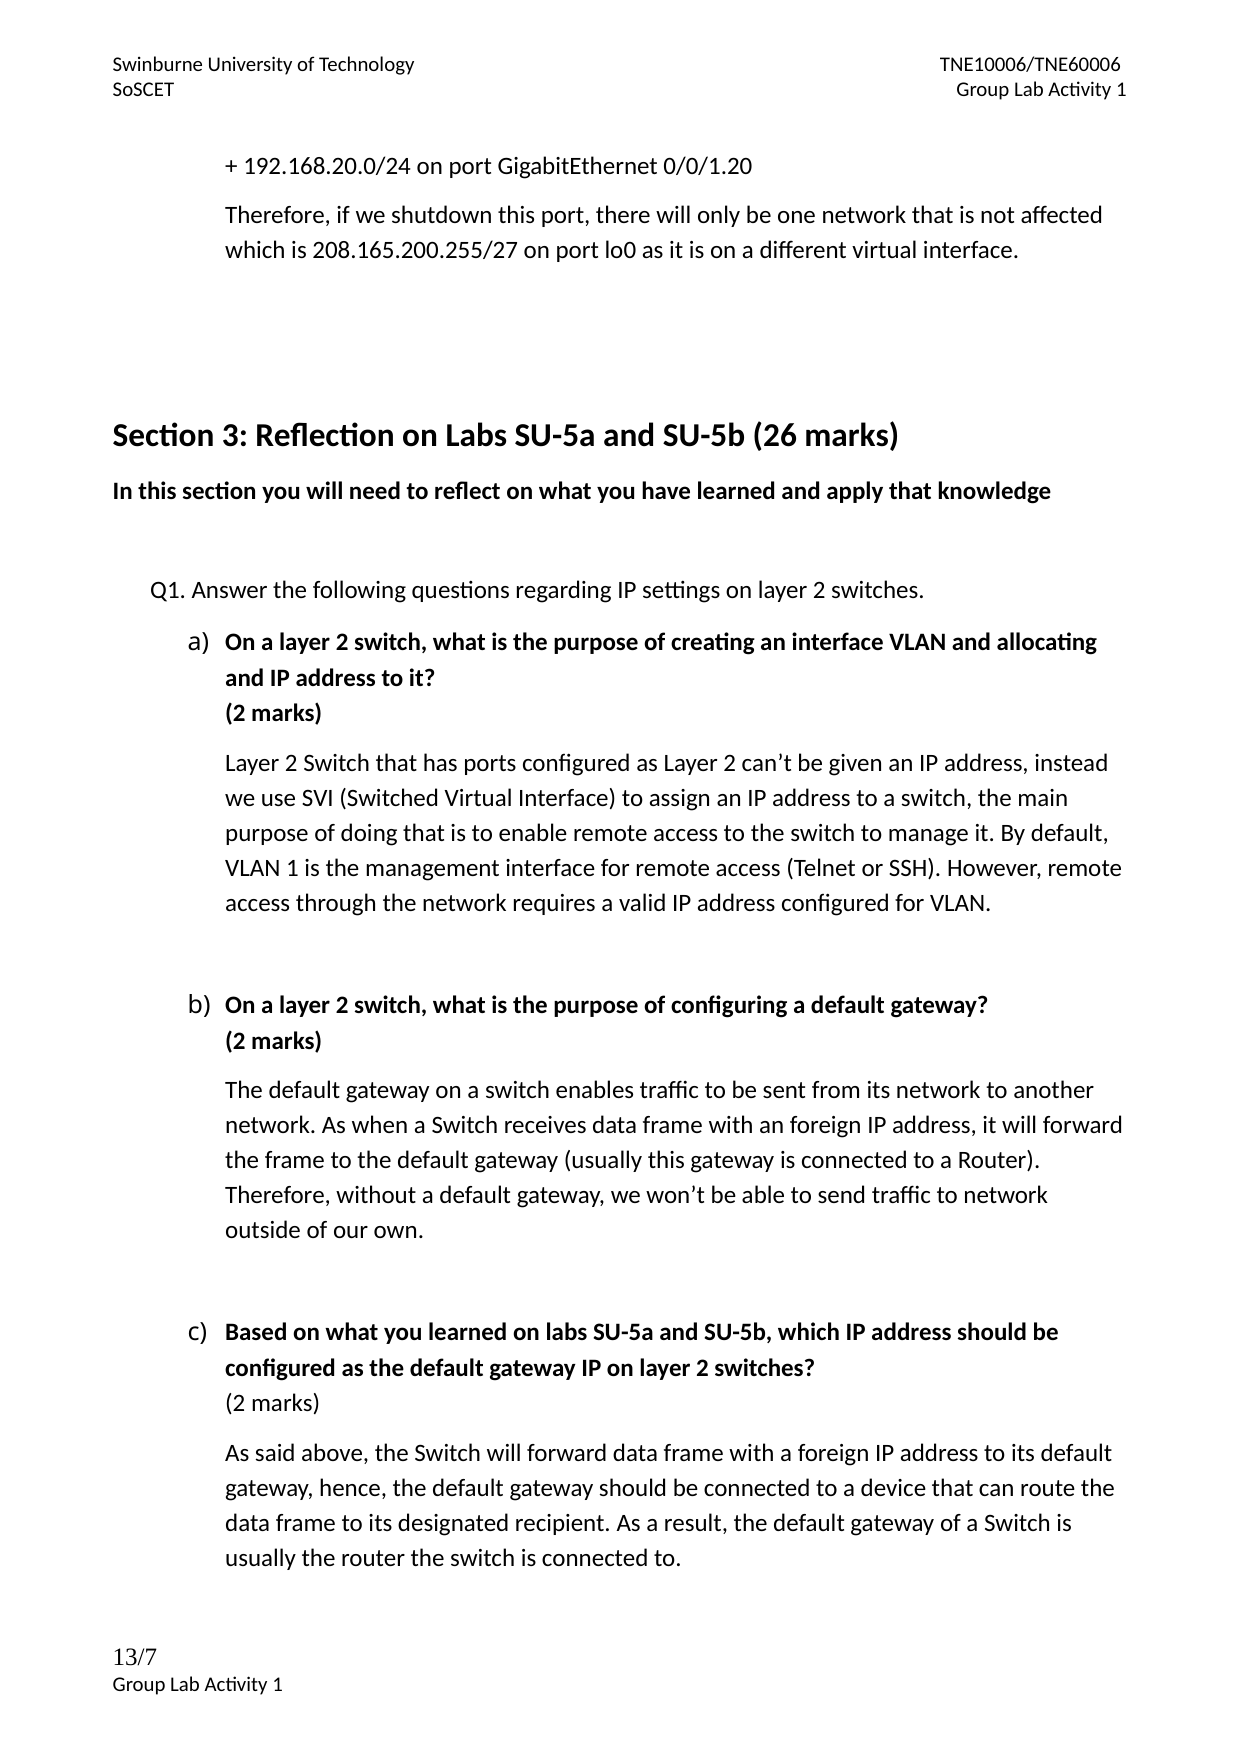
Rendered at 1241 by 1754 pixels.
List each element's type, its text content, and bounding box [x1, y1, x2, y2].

text Section 3: Reflection on Labs SU-5a and SU-5b (26 marks) [112, 414, 1128, 454]
list Based on what you learned on labs SU-5a and SU-5b, which IP address should be configured as the default gateway IP on layer 2 switches? (2 marks) [187, 1313, 1128, 1418]
text In this section you will need to reflect on what you have learned and apply that knowledge [112, 475, 1128, 506]
text Q1. Answer the following questions regarding IP settings on layer 2 switches. [150, 574, 1128, 605]
text + 192.168.20.0/24 on port GigabitEthernet 0/0/1.20 [225, 150, 1128, 181]
list On a layer 2 switch, what is the purpose of creating an interface VLAN and allocating and IP address to it? (2 marks) [187, 624, 1128, 728]
list On a layer 2 switch, what is the purpose of configuring a default gateway? (2 marks) [187, 986, 1128, 1055]
text Therefore, if we shutdown this port, there will only be one network that is not affected which is 208.165.200.255/27 on port lo0 as it is on a different virtual interface. [225, 199, 1128, 265]
text Layer 2 Switch that has ports configured as Layer 2 can’t be given an IP address, instead we use SVI (Switched Virtual Interface) to assign an IP address to a switch, the main purpose of doing that is to enable remote access to the switch to manage it. By default, VLAN 1 is the management interface for remote access (Telnet or SSH). However, remote access through the network requires a valid IP address configured for VLAN. [225, 747, 1128, 918]
text As said above, the Switch will forward data frame with a foreign IP address to its default gateway, hence, the default gateway should be connected to a device that can route the data frame to its designated recipient. As a result, the default gateway of a Switch is usually the router the switch is connected to. [225, 1437, 1128, 1572]
text The default gateway on a switch enables traffic to be sent from its network to another network. As when a Switch receives data frame with an foreign IP address, it will forward the frame to the default gateway (usually this gateway is connected to a Router). Therefore, without a default gateway, we won’t be able to send traffic to network outside of our own. [225, 1074, 1128, 1245]
